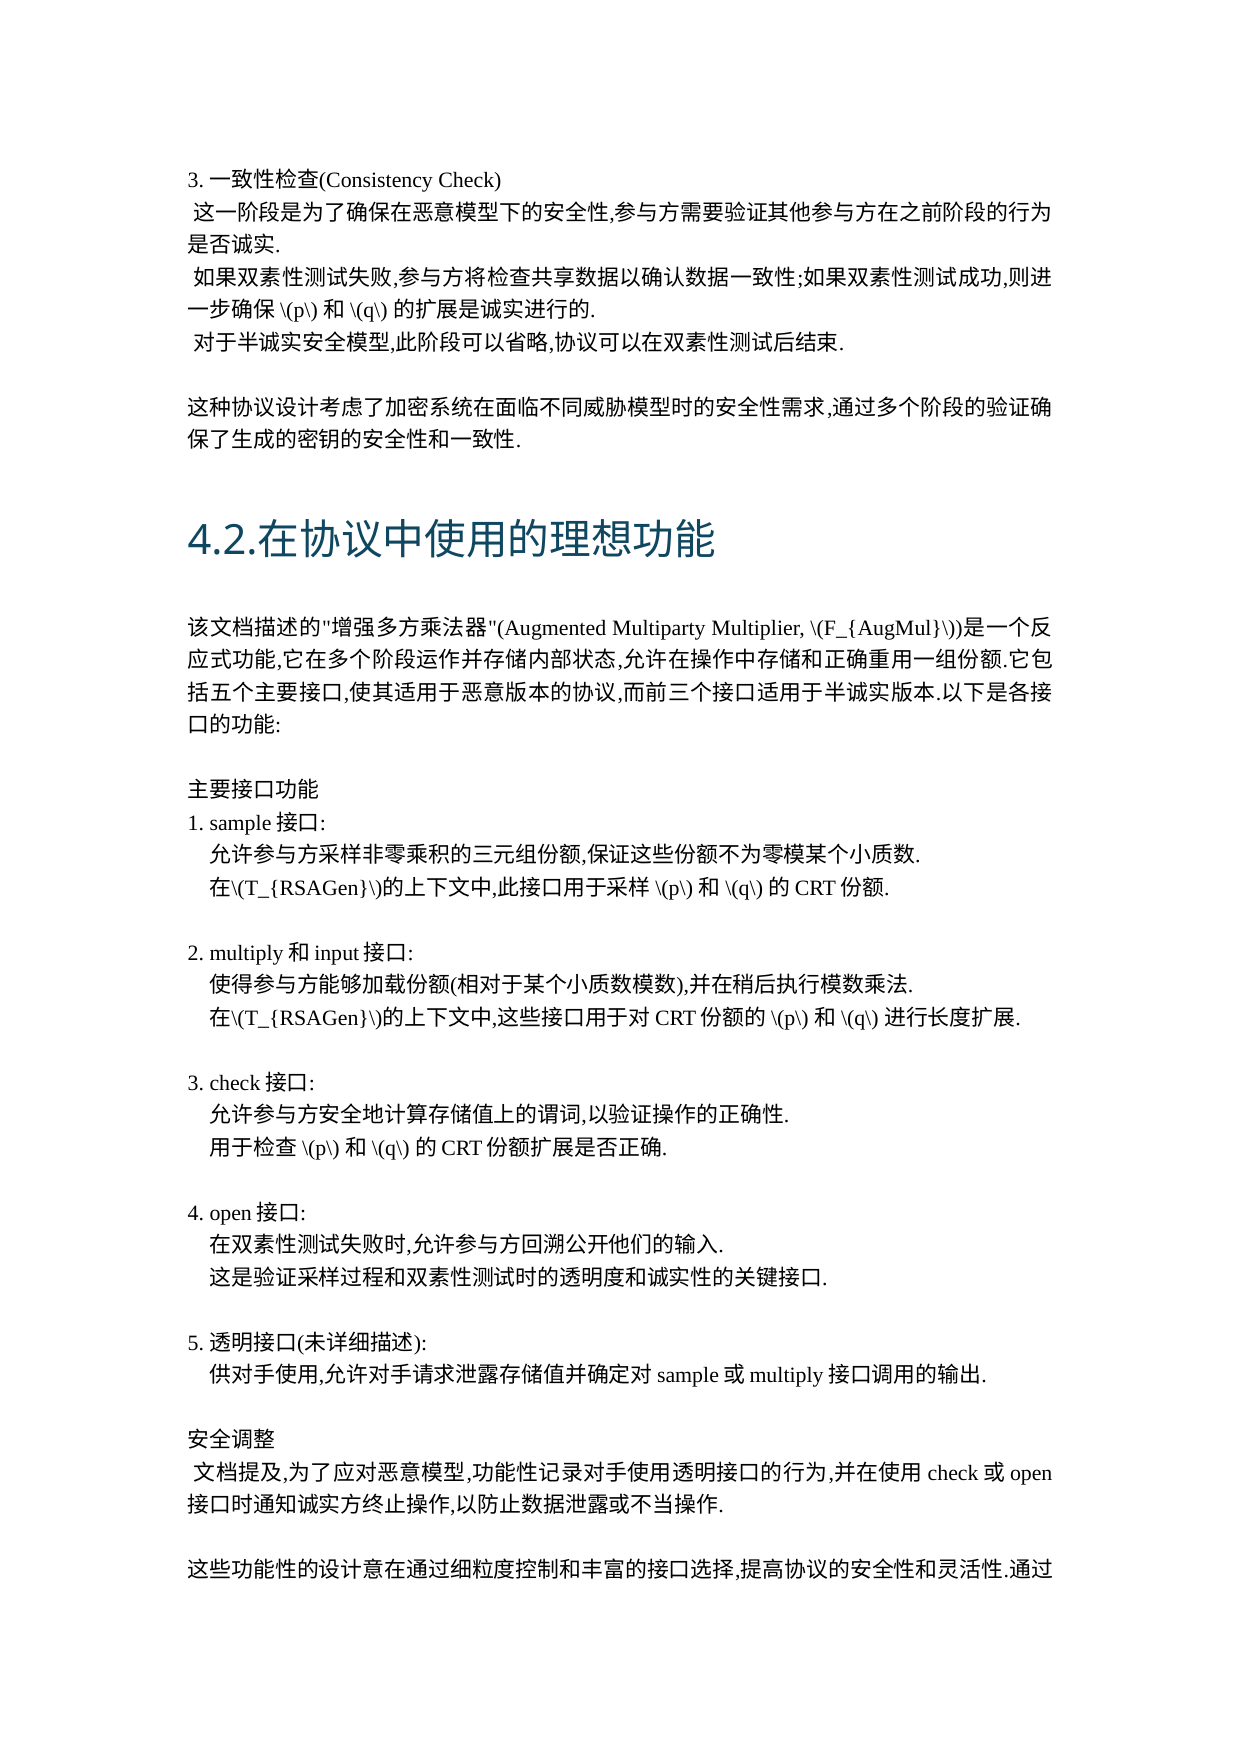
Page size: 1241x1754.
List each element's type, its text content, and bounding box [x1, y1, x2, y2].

text 这是验证采样过程和双素性测试时的透明度和诚实性的关键接口. [187, 1259, 1053, 1292]
text 2. multiply和input接口: [187, 934, 1053, 967]
text 供对手使用,允许对手请求泄露存储值并确定对sample或multiply接口调用的输出. [187, 1357, 1053, 1389]
text 如果双素性测试失败,参与方将检查共享数据以确认数据一致性;如果双素性测试成功,则进一步确保 \(p\) 和 \(q\) 的扩展是诚实进行的. [187, 259, 1053, 324]
text 这种协议设计考虑了加密系统在面临不同威胁模型时的安全性需求,通过多个阶段的验证确保了生成的密钥的安全性和一致性. [187, 389, 1053, 454]
text 使得参与方能够加载份额(相对于某个小质数模数),并在稍后执行模数乘法. [187, 967, 1053, 999]
subtitle 4.2.在协议中使用的理想功能 [187, 504, 1053, 569]
text 文档提及,为了应对恶意模型,功能性记录对手使用透明接口的行为,并在使用check或open接口时通知诚实方终止操作,以防止数据泄露或不当操作. [187, 1454, 1053, 1519]
text 5. 透明接口(未详细描述): [187, 1324, 1053, 1357]
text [187, 1552, 1053, 1584]
text 该文档描述的"增强多方乘法器"(Augmented Multiparty Multiplier, \(F_{AugMul}\))是一个反应式功能,它在多个阶段运作并存储内部状态,允许在操作中存储和正确重用一组份额.它包括五个主要接口,使其适用于恶意版本的协议,而前三个接口适用于半诚实版本.以下是各接口的功能: [187, 609, 1053, 739]
text 这一阶段是为了确保在恶意模型下的安全性,参与方需要验证其他参与方在之前阶段的行为是否诚实. [187, 194, 1053, 259]
text 在双素性测试失败时,允许参与方回溯公开他们的输入. [187, 1227, 1053, 1259]
text 在\(T_{RSAGen}\)的上下文中,这些接口用于对CRT份额的 \(p\) 和 \(q\) 进行长度扩展. [187, 999, 1053, 1032]
text 3. check接口: [187, 1064, 1053, 1097]
text 3. 一致性检查(Consistency Check) [187, 162, 1053, 194]
text 主要接口功能 [187, 772, 1053, 804]
text 1. sample接口: [187, 804, 1053, 837]
text 对于半诚实安全模型,此阶段可以省略,协议可以在双素性测试后结束. [187, 324, 1053, 357]
text 允许参与方采样非零乘积的三元组份额,保证这些份额不为零模某个小质数. [187, 837, 1053, 869]
text 在\(T_{RSAGen}\)的上下文中,此接口用于采样 \(p\) 和 \(q\) 的CRT份额. [187, 869, 1053, 902]
text 用于检查 \(p\) 和 \(q\) 的CRT份额扩展是否正确. [187, 1129, 1053, 1162]
text 允许参与方安全地计算存储值上的谓词,以验证操作的正确性. [187, 1097, 1053, 1129]
text 4. open接口: [187, 1194, 1053, 1227]
text 安全调整 [187, 1422, 1053, 1454]
